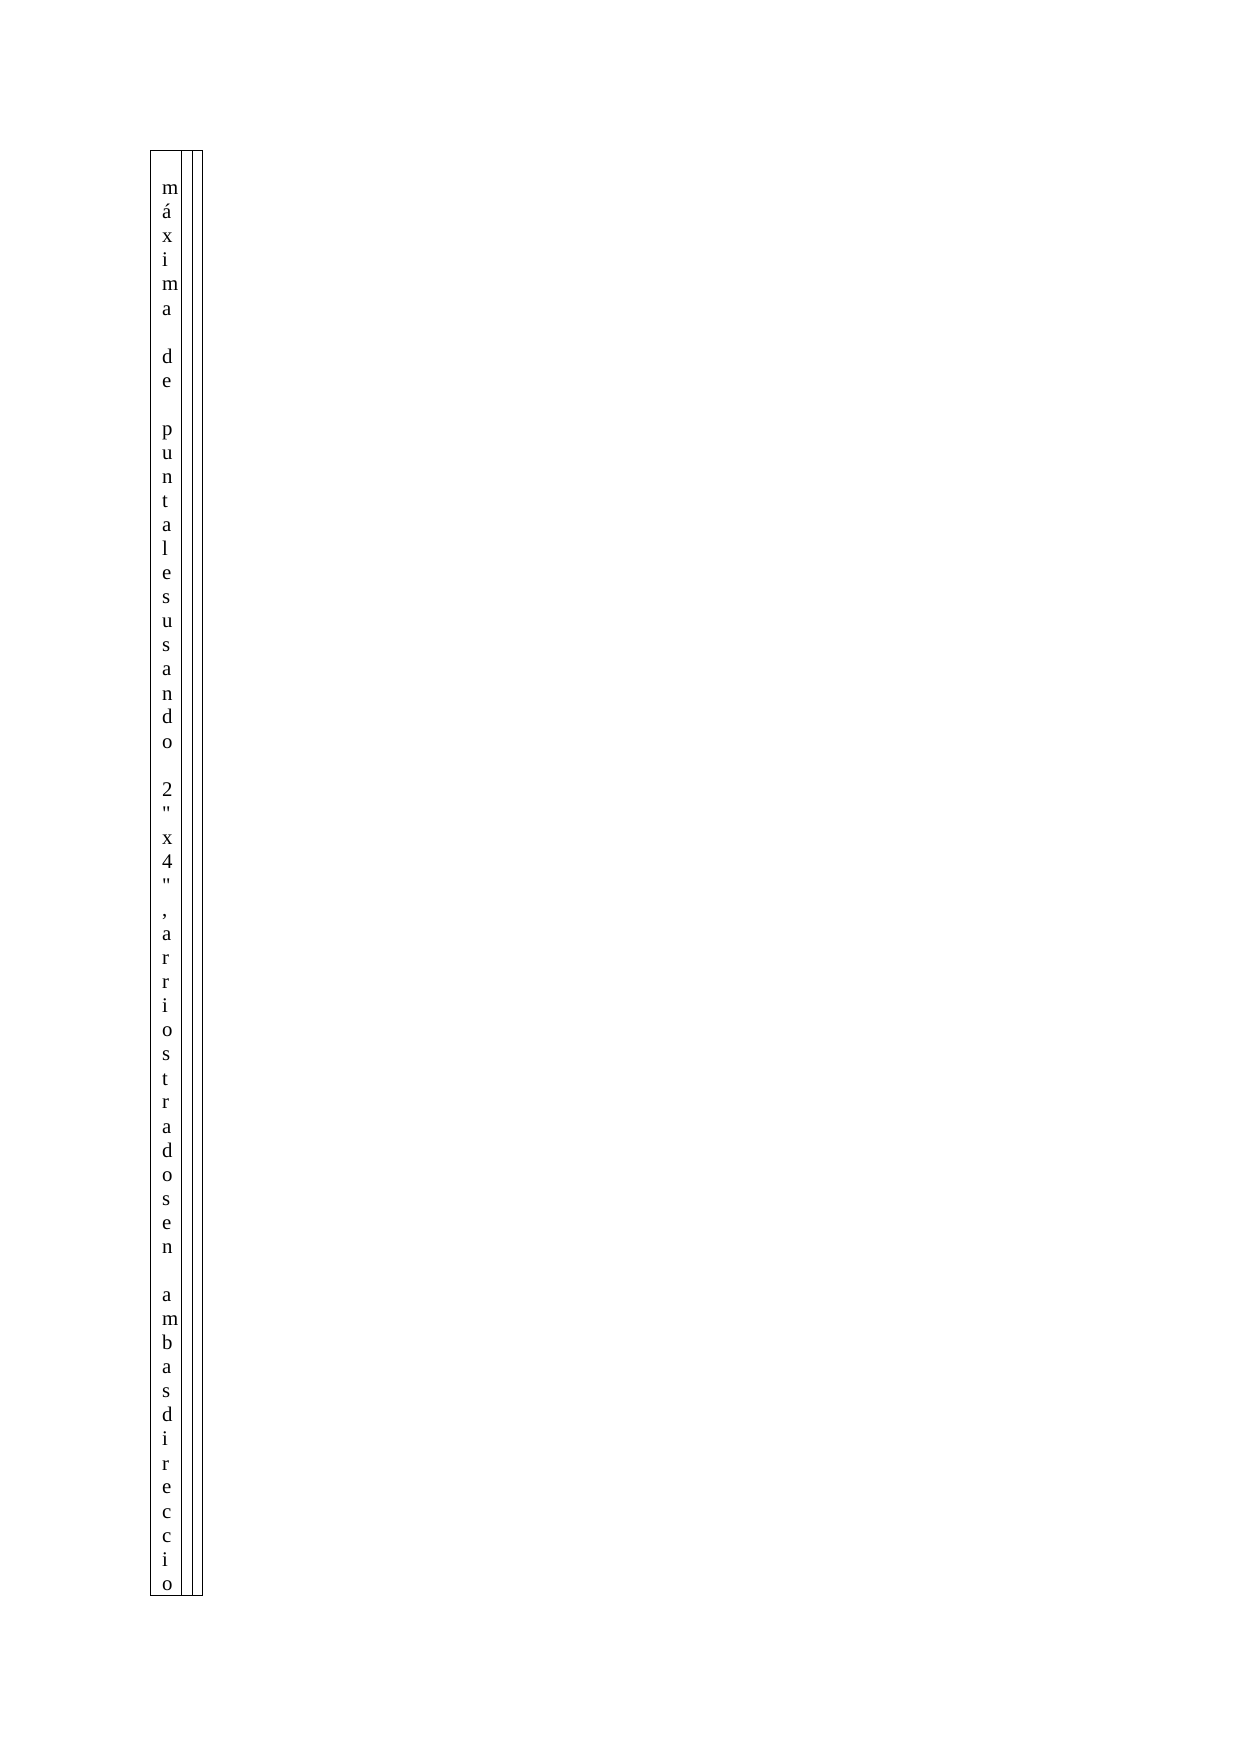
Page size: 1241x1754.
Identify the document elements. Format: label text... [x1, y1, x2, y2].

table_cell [151, 151, 181, 1595]
